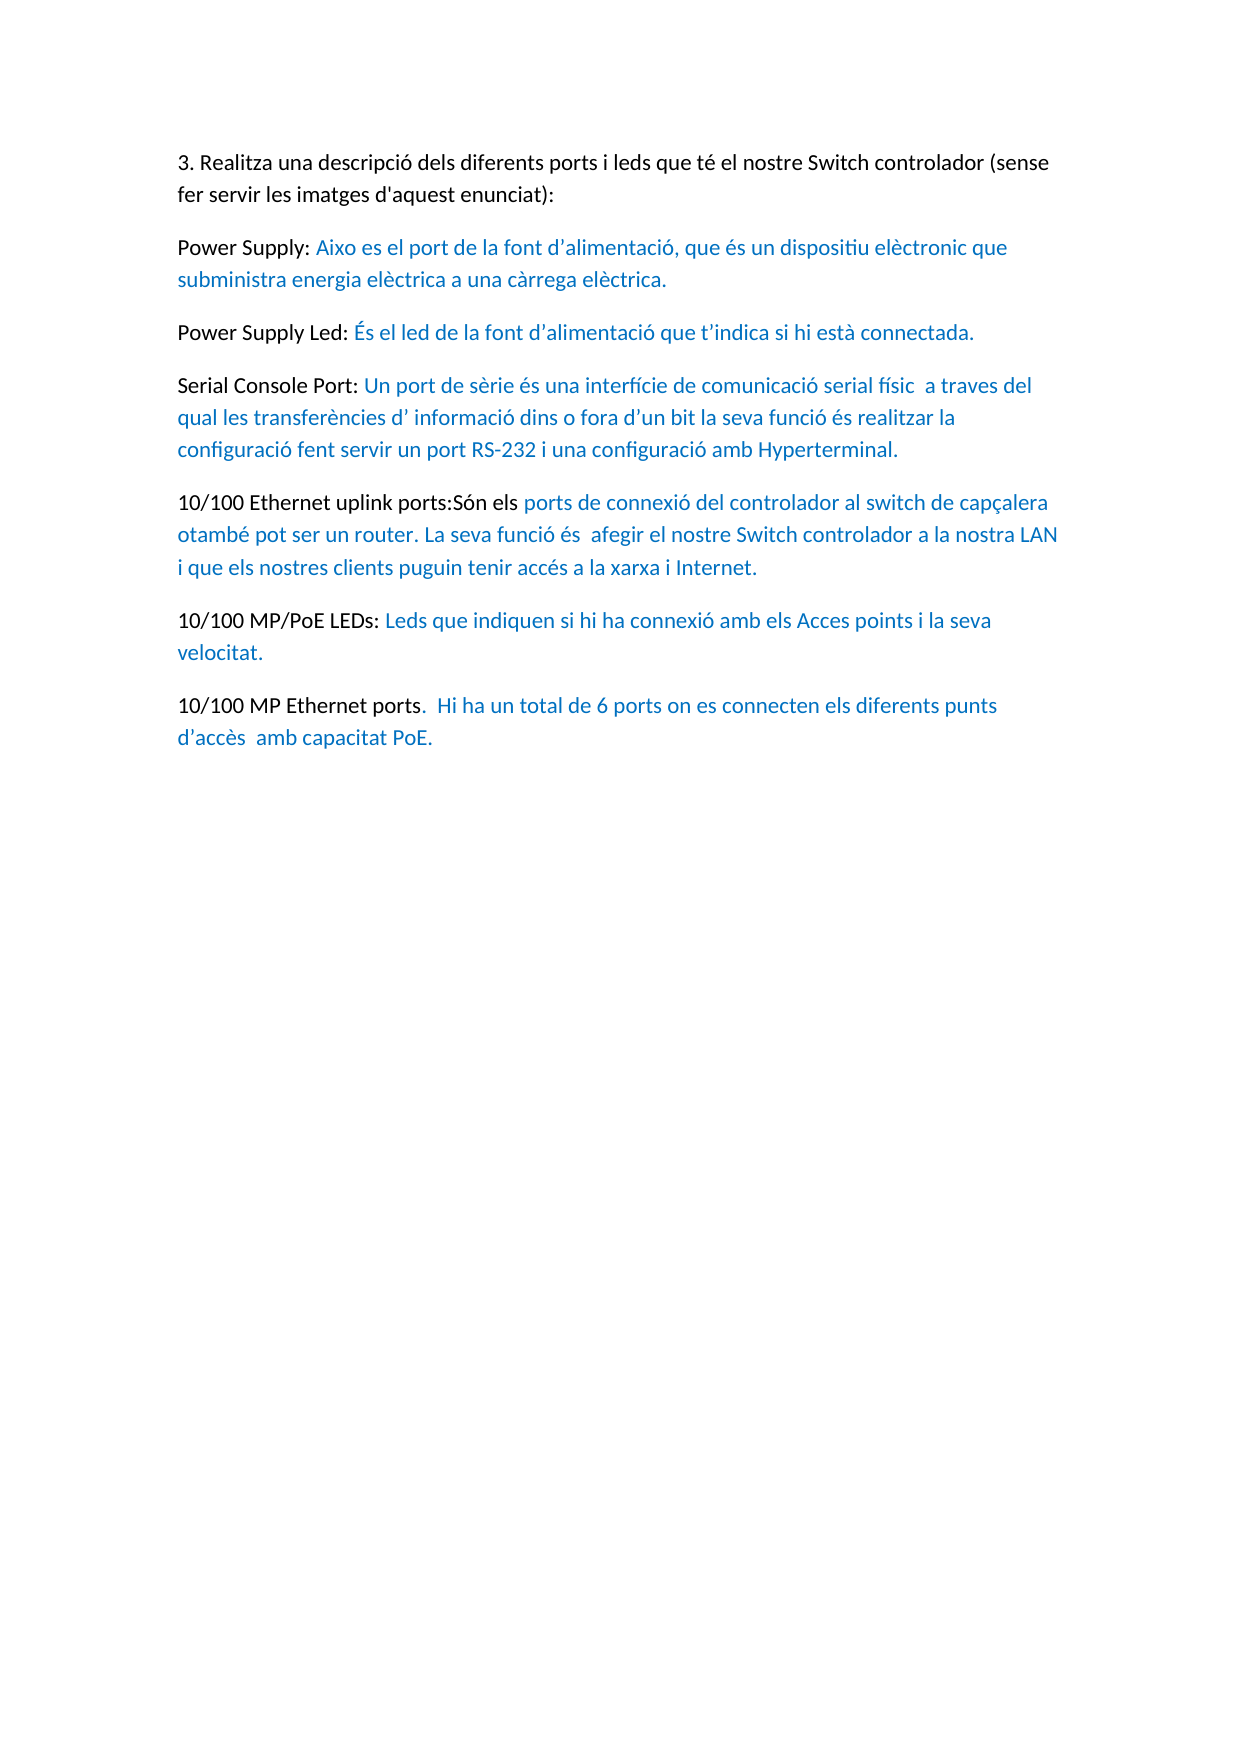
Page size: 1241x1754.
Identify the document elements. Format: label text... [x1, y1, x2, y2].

text Serial Console Port: Un port de sèrie és una interfície de comunicació serial físic a traves del qual les transferències d’ informació dins o fora d’un bit la seva funció és realitzar la configuració fent servir un port RS-232 i una configuració amb Hyperterminal. [177, 371, 1063, 463]
text 3. Realitza una descripció dels diferents ports i leds que té el nostre Switch controlador (sense fer servir les imatges d'aquest enunciat): [177, 148, 1063, 208]
text 10/100 MP Ethernet ports. Hi ha un total de 6 ports on es connecten els diferents punts d’accès amb capacitat PoE. [177, 691, 1063, 751]
text 10/100 MP/PoE LEDs: Leds que indiquen si hi ha connexió amb els Acces points i la seva velocitat. [177, 606, 1063, 666]
text 10/100 Ethernet uplink ports:Són els ports de connexió del controlador al switch de capçalera otambé pot ser un router. La seva funció és afegir el nostre Switch controlador a la nostra LAN i que els nostres clients puguin tenir accés a la xarxa i Internet. [177, 488, 1063, 581]
text Power Supply: Aixo es el port de la font d’alimentació, que és un dispositiu elèctronic que subministra energia elèctrica a una càrrega elèctrica. [177, 233, 1063, 293]
text Power Supply Led: És el led de la font d’alimentació que t’indica si hi està connectada. [177, 318, 1063, 346]
